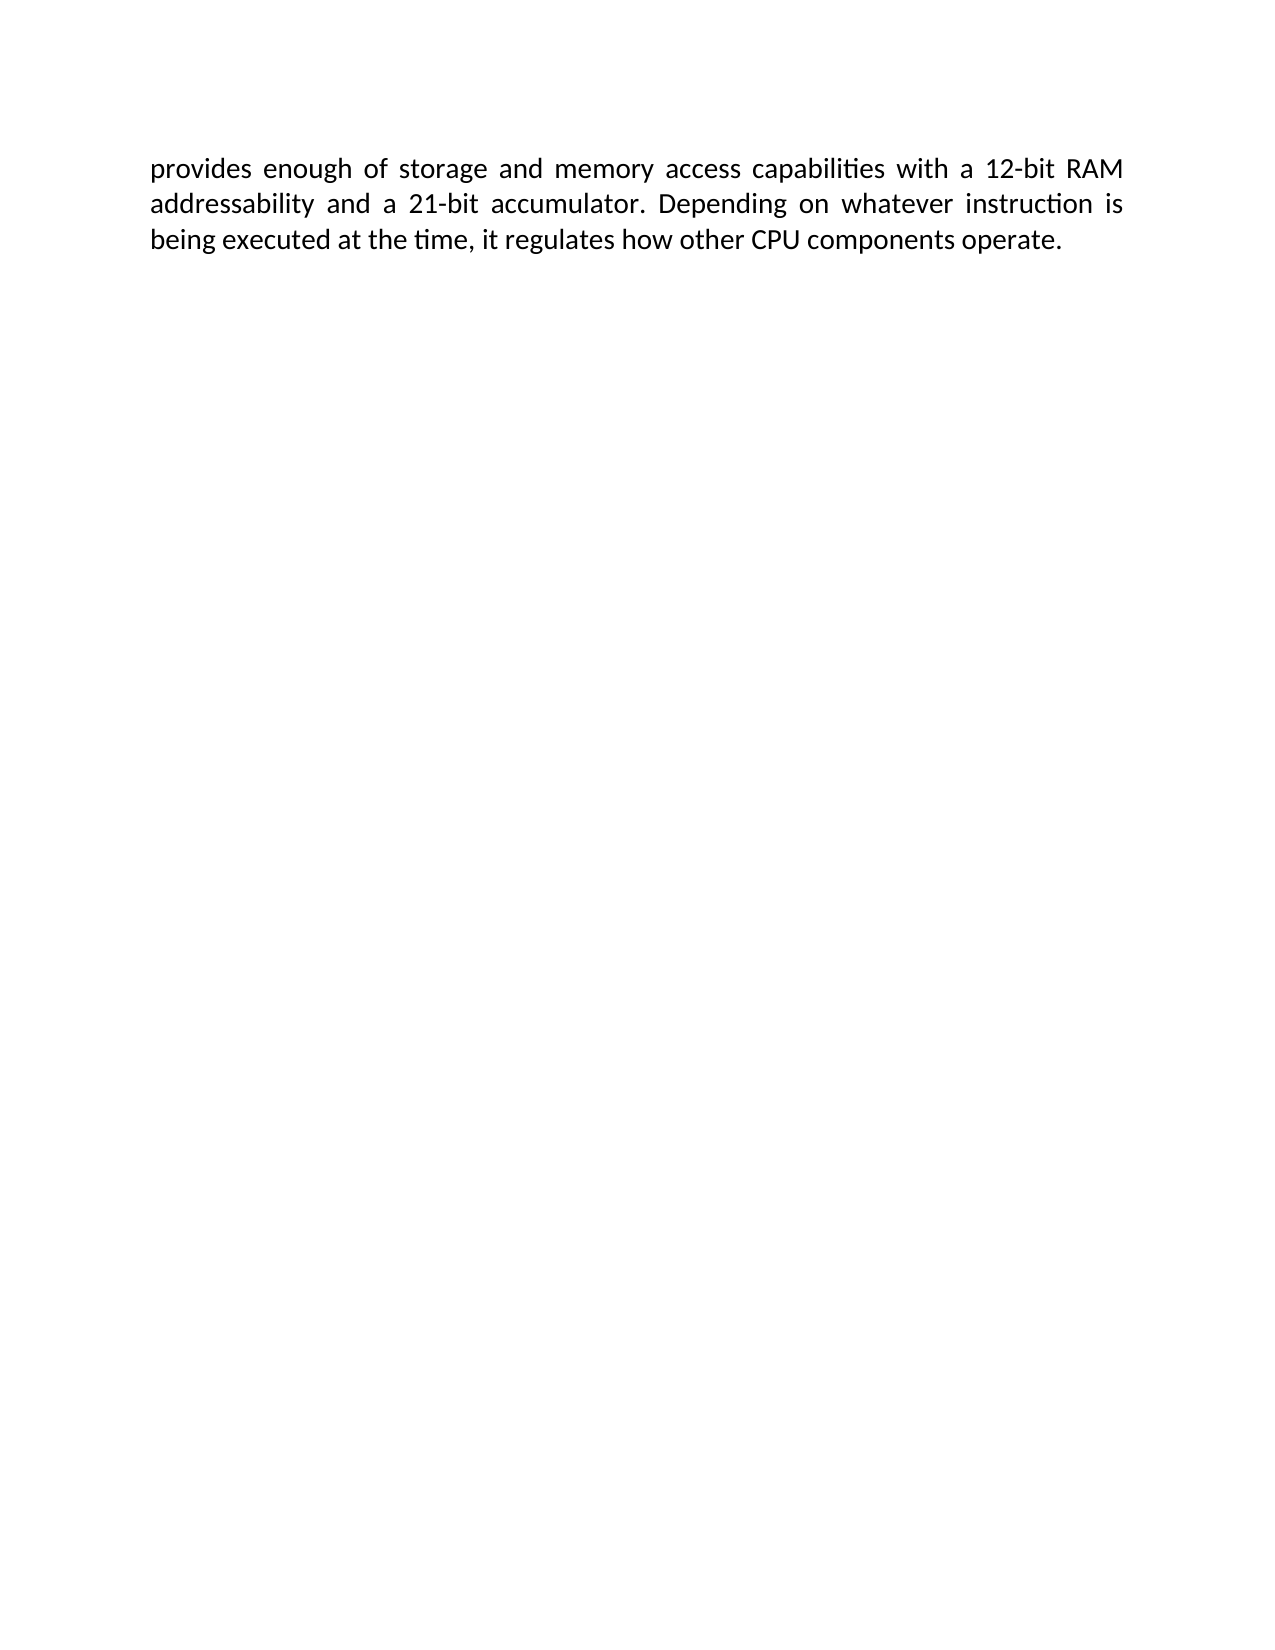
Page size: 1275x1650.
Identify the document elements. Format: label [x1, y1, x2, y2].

text [150, 150, 1125, 257]
